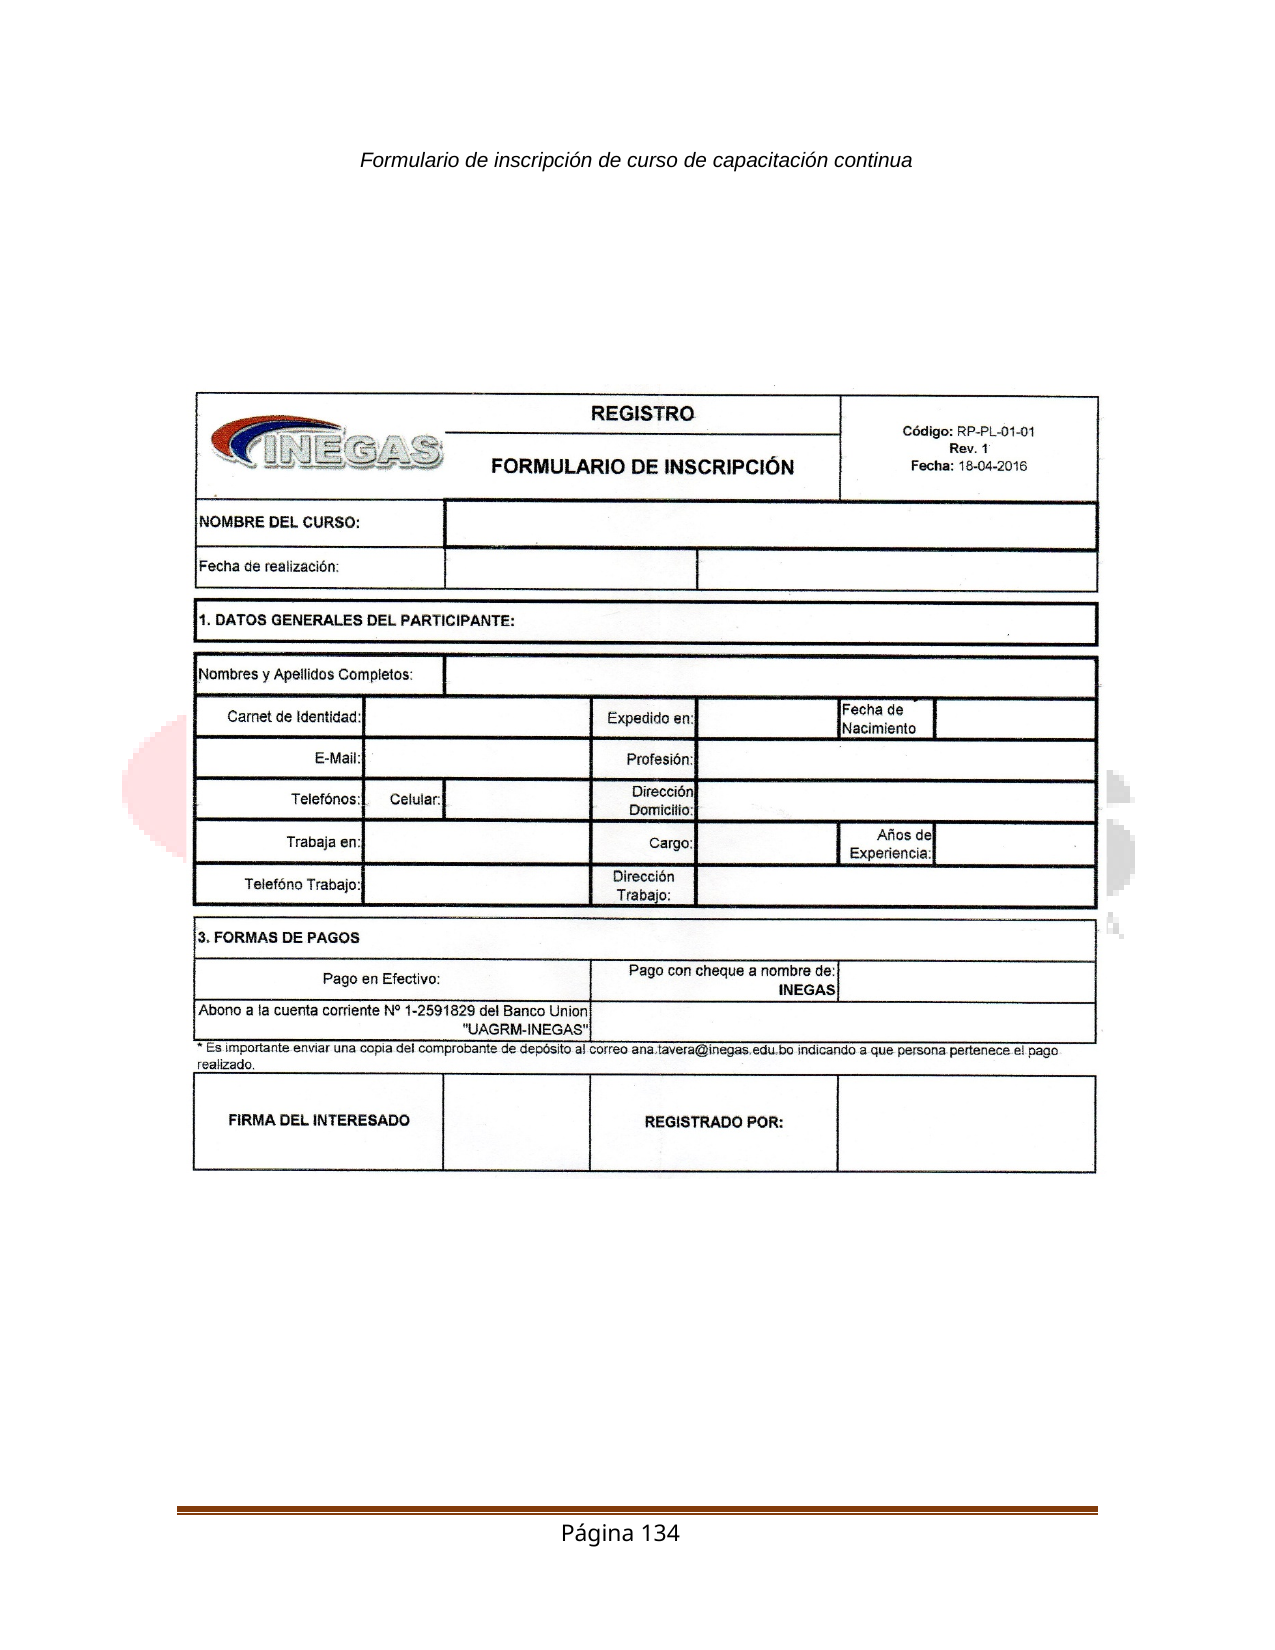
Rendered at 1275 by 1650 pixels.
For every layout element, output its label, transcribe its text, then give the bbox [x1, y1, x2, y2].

text Formulario de inscripción de curso de capacitación continua [177, 148, 1098, 172]
picture [186, 384, 1107, 1179]
